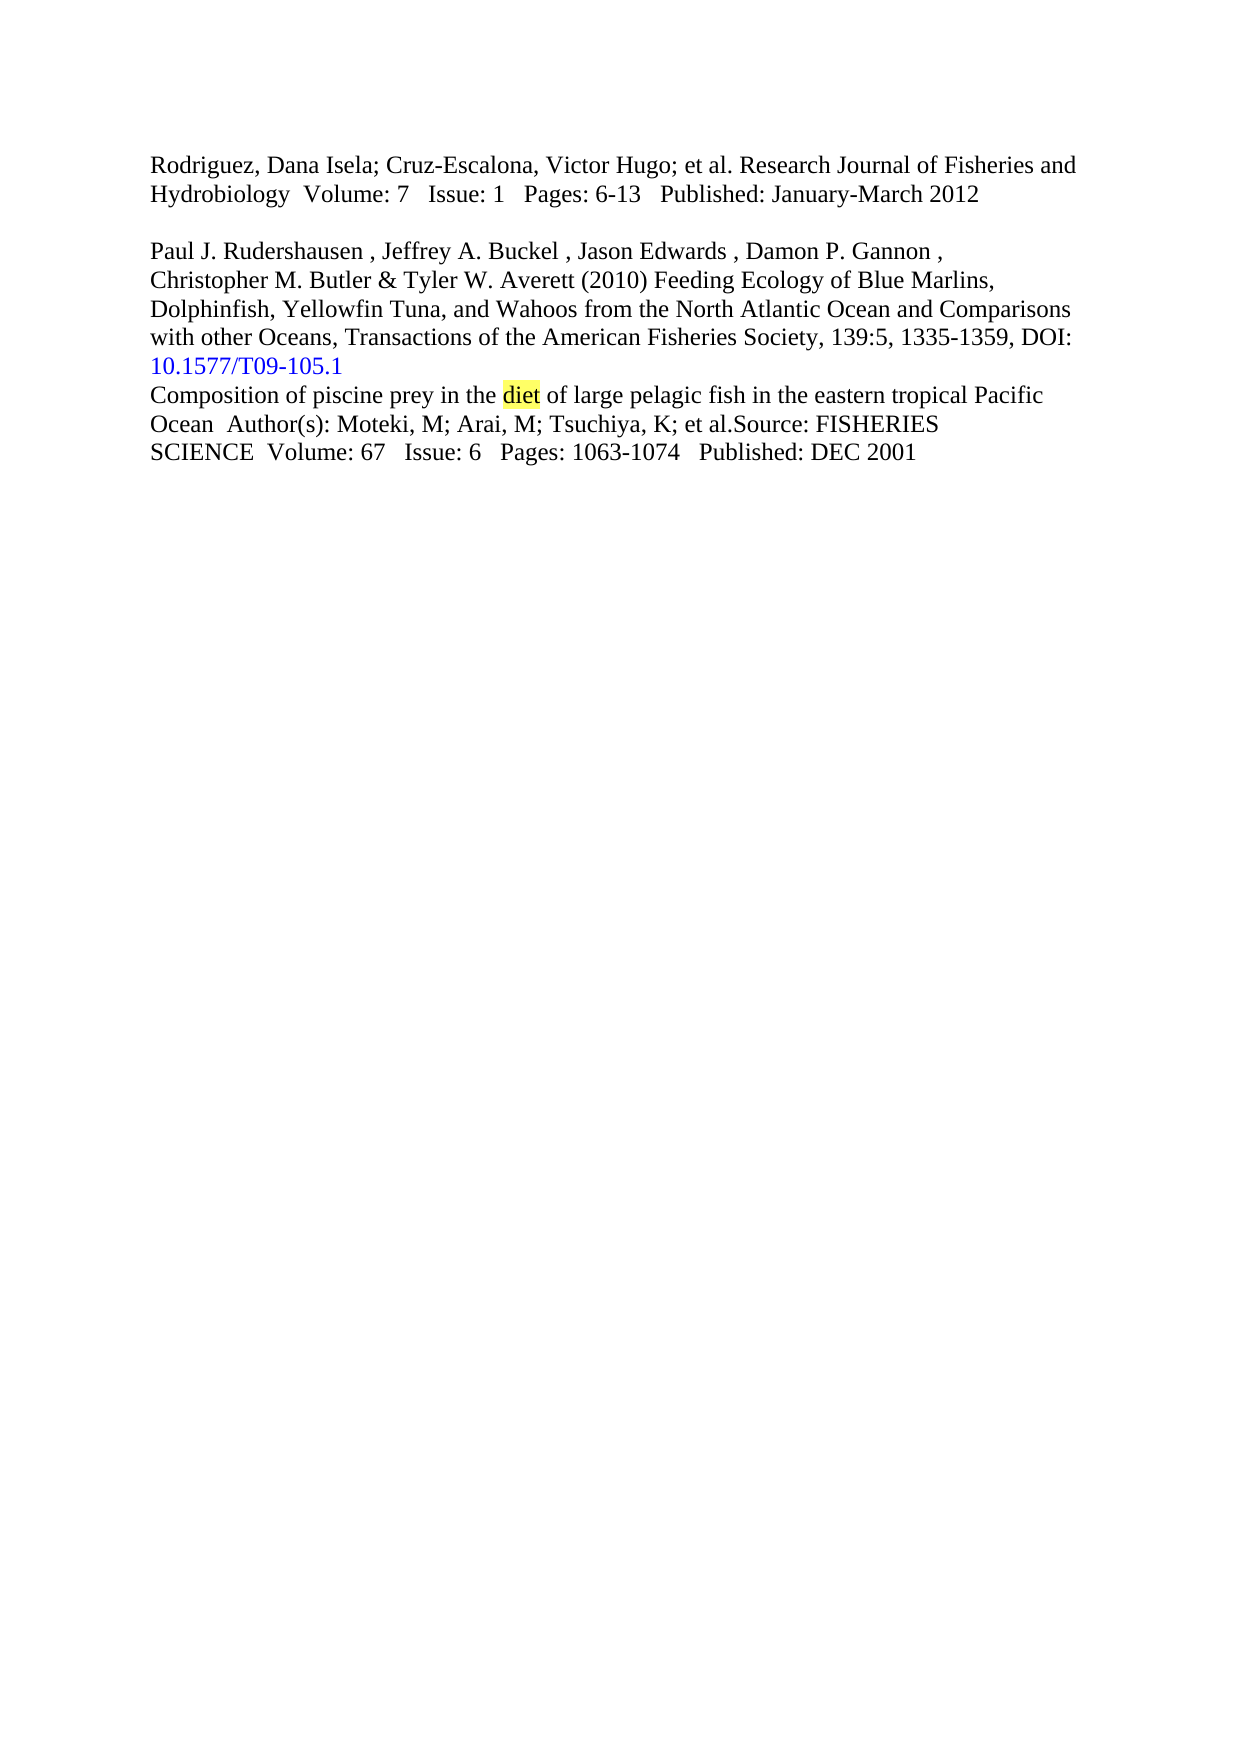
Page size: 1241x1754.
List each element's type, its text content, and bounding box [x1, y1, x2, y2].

text Composition of piscine prey in the diet of large pelagic fish in the eastern tropical Pacific Ocean Author(s): Moteki, M; Arai, M; Tsuchiya, K; et al.Source: FISHERIES SCIENCE Volume: 67 Issue: 6 Pages: 1063-1074 Published: DEC 2001 [150, 380, 1090, 466]
text Paul J. Rudershausen , Jeffrey A. Buckel , Jason Edwards , Damon P. Gannon , [150, 236, 1090, 265]
text Christopher M. Butler & Tyler W. Averett (2010) Feeding Ecology of Blue Marlins, Dolphinfish, Yellowfin Tuna, and Wahoos from the North Atlantic Ocean and Comparisons with other Oceans, Transactions of the American Fisheries Society, 139:5, 1335-1359, DOI: 10.1577/T09-105.1 [150, 265, 1090, 380]
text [150, 150, 1090, 207]
